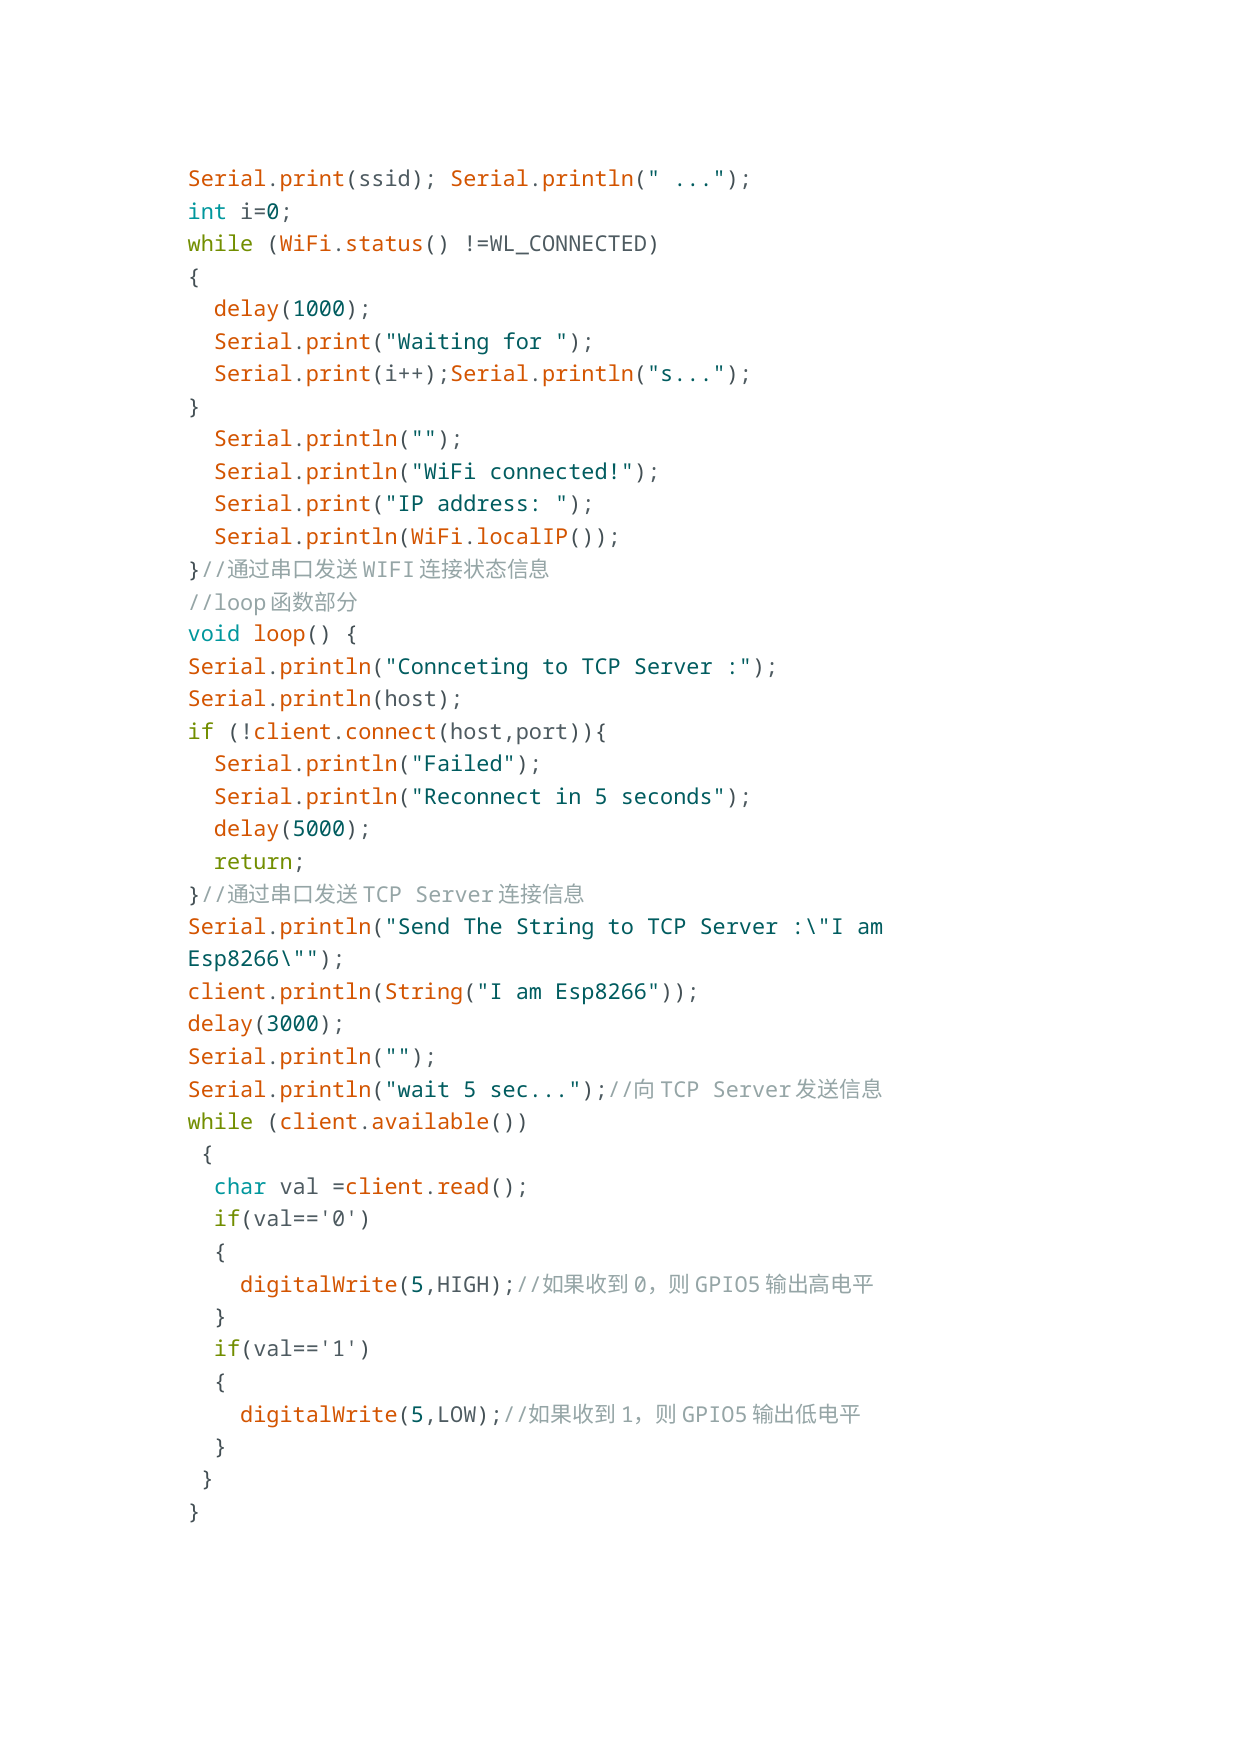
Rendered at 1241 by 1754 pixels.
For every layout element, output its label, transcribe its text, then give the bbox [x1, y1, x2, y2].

text } [187, 389, 1053, 422]
text return; [187, 844, 1053, 877]
text while (client.available()) [187, 1104, 1053, 1137]
text { [187, 1137, 1053, 1169]
text Serial.println("Connceting to TCP Server :"); [187, 649, 1053, 682]
text Serial.print("IP address: "); [187, 487, 1053, 519]
text Serial.print(i++);Serial.println("s..."); [187, 357, 1053, 389]
text int i=0; [187, 194, 1053, 227]
text } [187, 1299, 1053, 1332]
text Serial.print(ssid); Serial.println(" ..."); [187, 162, 1053, 194]
text char val =client.read(); [187, 1169, 1053, 1202]
text }//通过串口发送WIFI连接状态信息 [187, 552, 1053, 584]
text void loop() { [187, 617, 1053, 649]
text if(val=='1') [187, 1332, 1053, 1364]
text delay(1000); [187, 292, 1053, 324]
text } [187, 1462, 1053, 1494]
text } [187, 1494, 1053, 1527]
text delay(5000); [187, 812, 1053, 844]
text Serial.print("Waiting for "); [187, 324, 1053, 357]
text Serial.println("WiFi connected!"); [187, 454, 1053, 487]
text digitalWrite(5,HIGH);//如果收到0，则GPIO5输出高电平 [187, 1267, 1053, 1299]
text Serial.println("Failed"); [187, 747, 1053, 779]
text { [187, 1234, 1053, 1267]
text Serial.println(WiFi.localIP()); [187, 519, 1053, 552]
text { [187, 259, 1053, 292]
text }//通过串口发送TCP Server连接信息 [187, 877, 1053, 909]
text Serial.println("Reconnect in 5 seconds"); [187, 779, 1053, 812]
text } [187, 1429, 1053, 1462]
text //loop函数部分 [187, 584, 1053, 617]
text if(val=='0') [187, 1202, 1053, 1234]
text delay(3000); [187, 1007, 1053, 1039]
text Serial.println("Send The String to TCP Server :\"I am Esp8266\""); [187, 909, 1053, 974]
text if (!client.connect(host,port)){ [187, 714, 1053, 747]
text Serial.println("wait 5 sec...");//向TCP Server发送信息 [187, 1072, 1053, 1104]
text Serial.println(host); [187, 682, 1053, 714]
text while (WiFi.status() !=WL_CONNECTED) [187, 227, 1053, 259]
text Serial.println(""); [187, 422, 1053, 454]
text client.println(String("I am Esp8266")); [187, 974, 1053, 1007]
text Serial.println(""); [187, 1039, 1053, 1072]
text digitalWrite(5,LOW);//如果收到1，则GPIO5输出低电平 [187, 1397, 1053, 1429]
text { [187, 1364, 1053, 1397]
